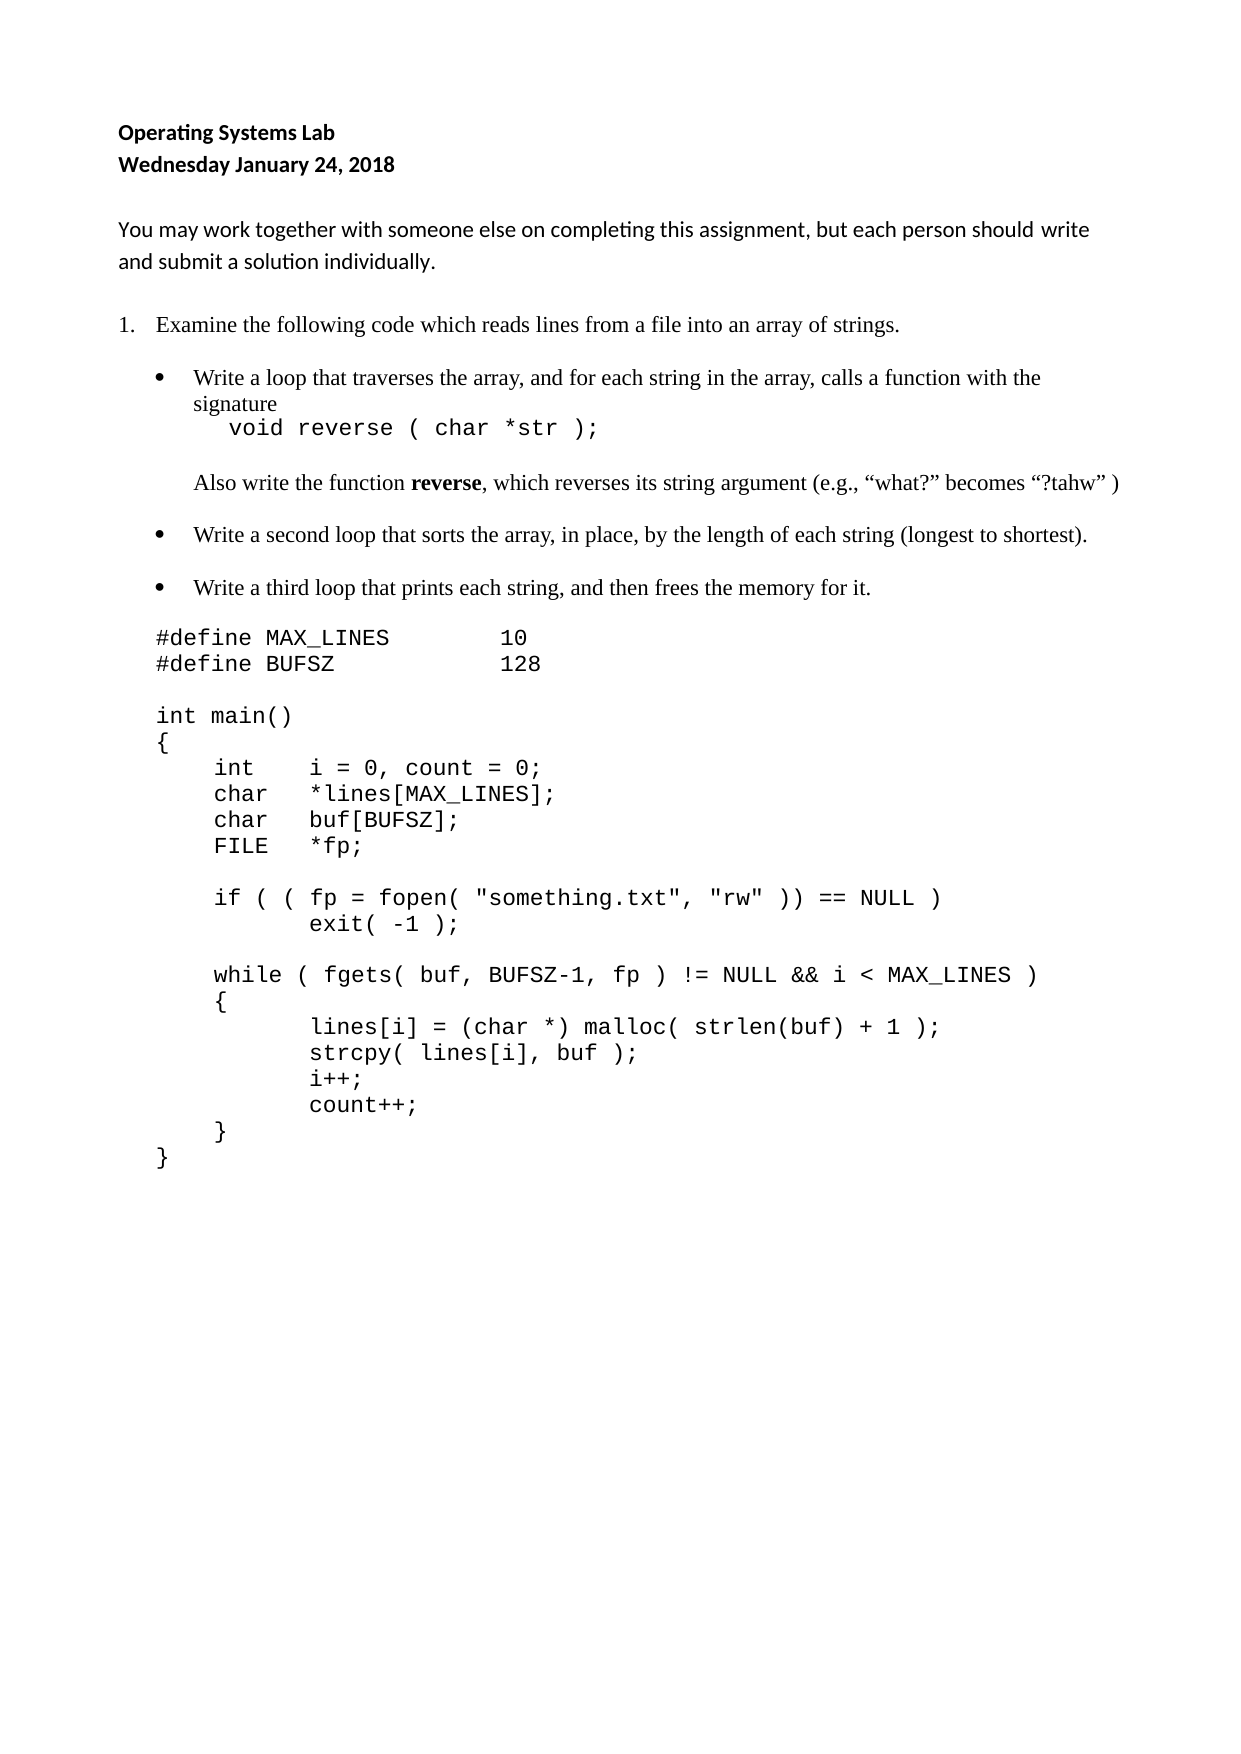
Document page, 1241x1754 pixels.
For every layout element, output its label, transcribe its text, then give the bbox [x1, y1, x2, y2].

text #define BUFSZ 128 [156, 653, 1122, 678]
text Operating Systems Lab [118, 118, 1122, 146]
text char *lines[MAX_LINES]; [156, 782, 1122, 808]
text if ( ( fp = fopen( "something.txt", "rw" )) == NULL ) [156, 886, 1122, 912]
text { [156, 730, 1122, 756]
text #define MAX_LINES 10 [156, 627, 1122, 653]
text Also write the function reverse, which reverses its string argument (e.g., “what?” becomes “?tahw” ) [156, 468, 1122, 495]
text Wednesday January 24, 2018 [118, 150, 1122, 178]
text FILE *fp; [118, 834, 1122, 860]
text void reverse ( char *str ); [156, 417, 1122, 443]
text strcpy( lines[i], buf ); [156, 1042, 1122, 1068]
text You may work together with someone else on completing this assignment, but each person should write and submit a solution individually. [118, 215, 1122, 275]
text { [156, 990, 1122, 1016]
list Write a loop that traverses the array, and for each string in the array, calls a function with the signature [156, 364, 1122, 417]
list Write a third loop that prints each string, and then frees the memory for it. [156, 574, 1122, 600]
text exit( -1 ); [156, 912, 1122, 938]
text int i = 0, count = 0; [156, 756, 1122, 782]
text int main() [156, 704, 1122, 730]
list Write a second loop that sorts the array, in place, by the length of each string (longest to shortest). [156, 521, 1122, 548]
text } [156, 1119, 1122, 1145]
text count++; [156, 1093, 1122, 1119]
text char buf[BUFSZ]; [156, 808, 1122, 834]
text lines[i] = (char *) malloc( strlen(buf) + 1 ); [156, 1016, 1122, 1042]
text } [156, 1145, 1122, 1171]
text while ( fgets( buf, BUFSZ-1, fp ) != NULL && i < MAX_LINES ) [156, 964, 1122, 990]
list Examine the following code which reads lines from a file into an array of strings. [118, 311, 1122, 338]
text i++; [156, 1068, 1122, 1093]
